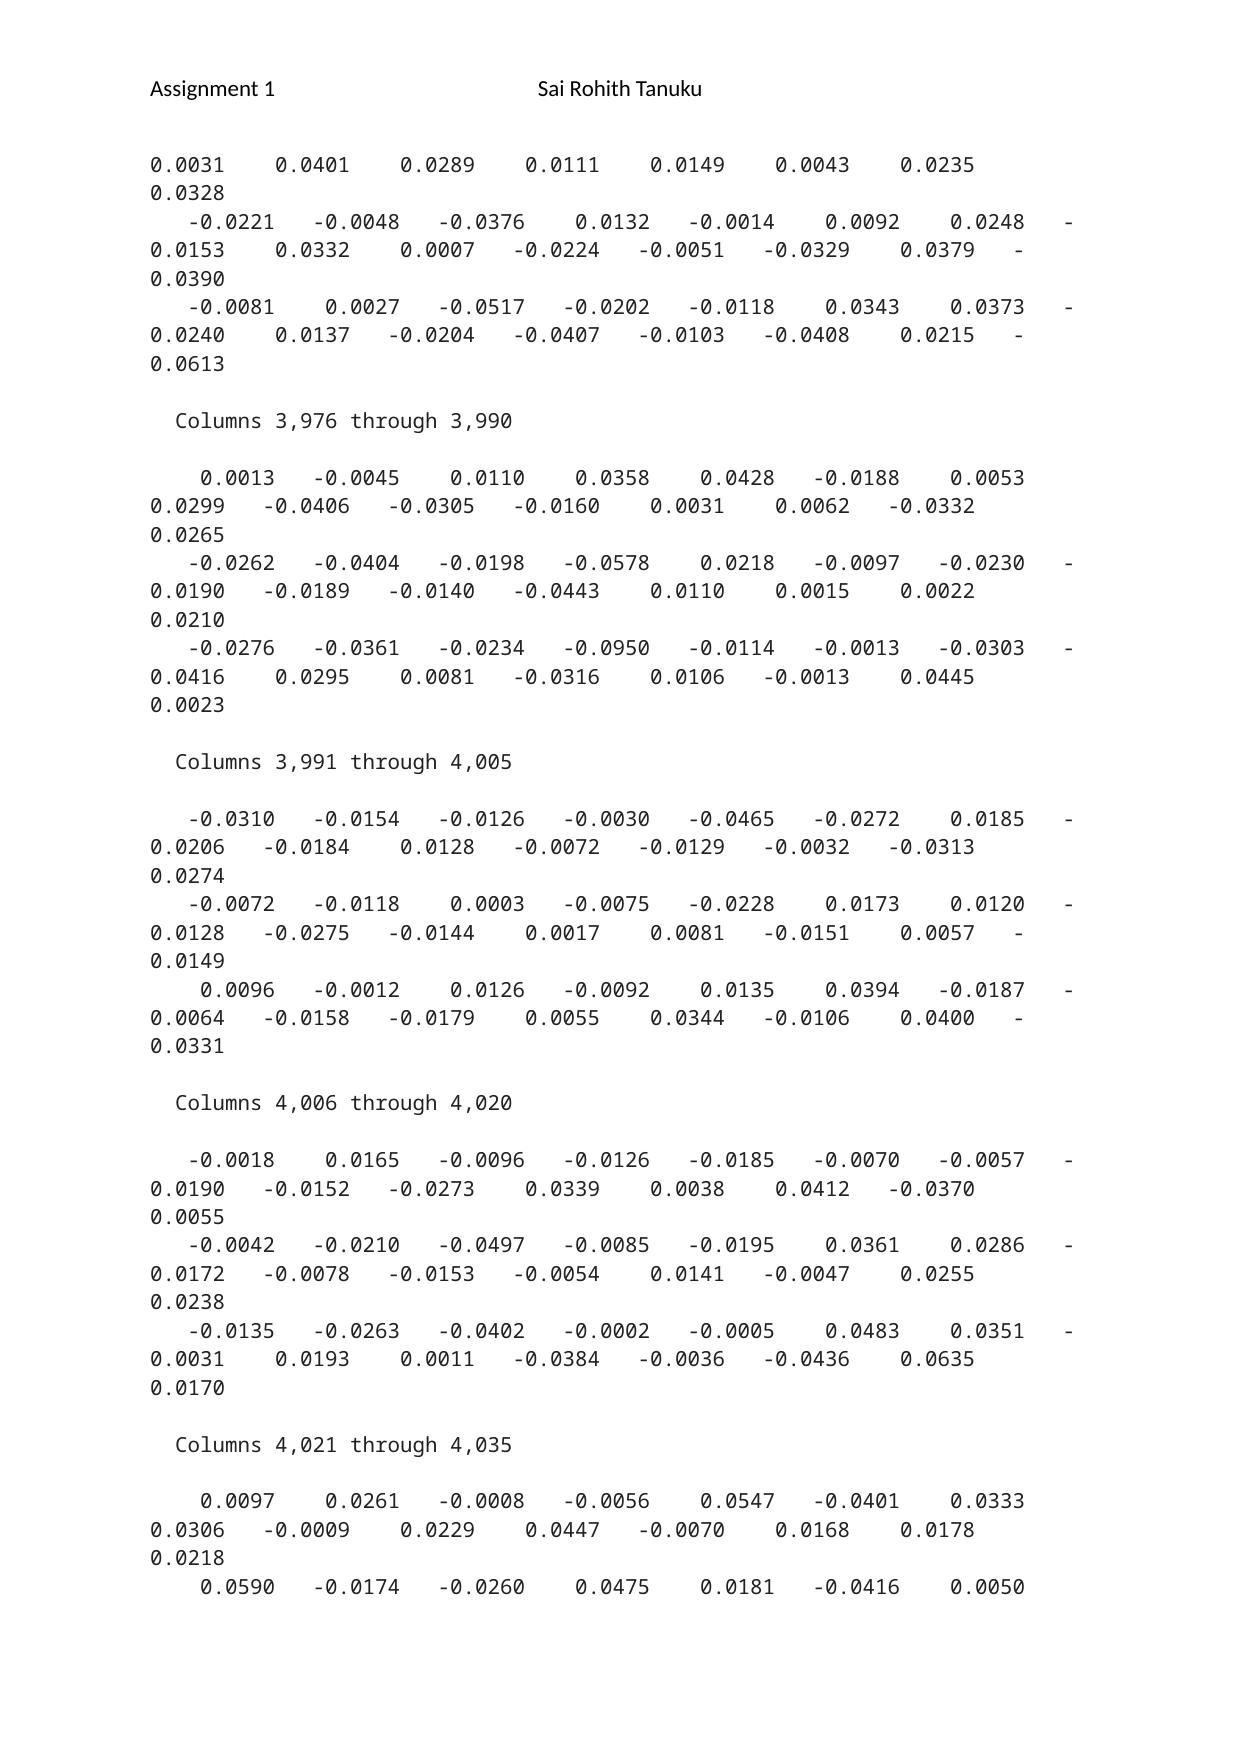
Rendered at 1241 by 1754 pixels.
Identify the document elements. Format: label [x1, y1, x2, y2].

text [150, 150, 1090, 975]
text [150, 975, 1090, 1600]
